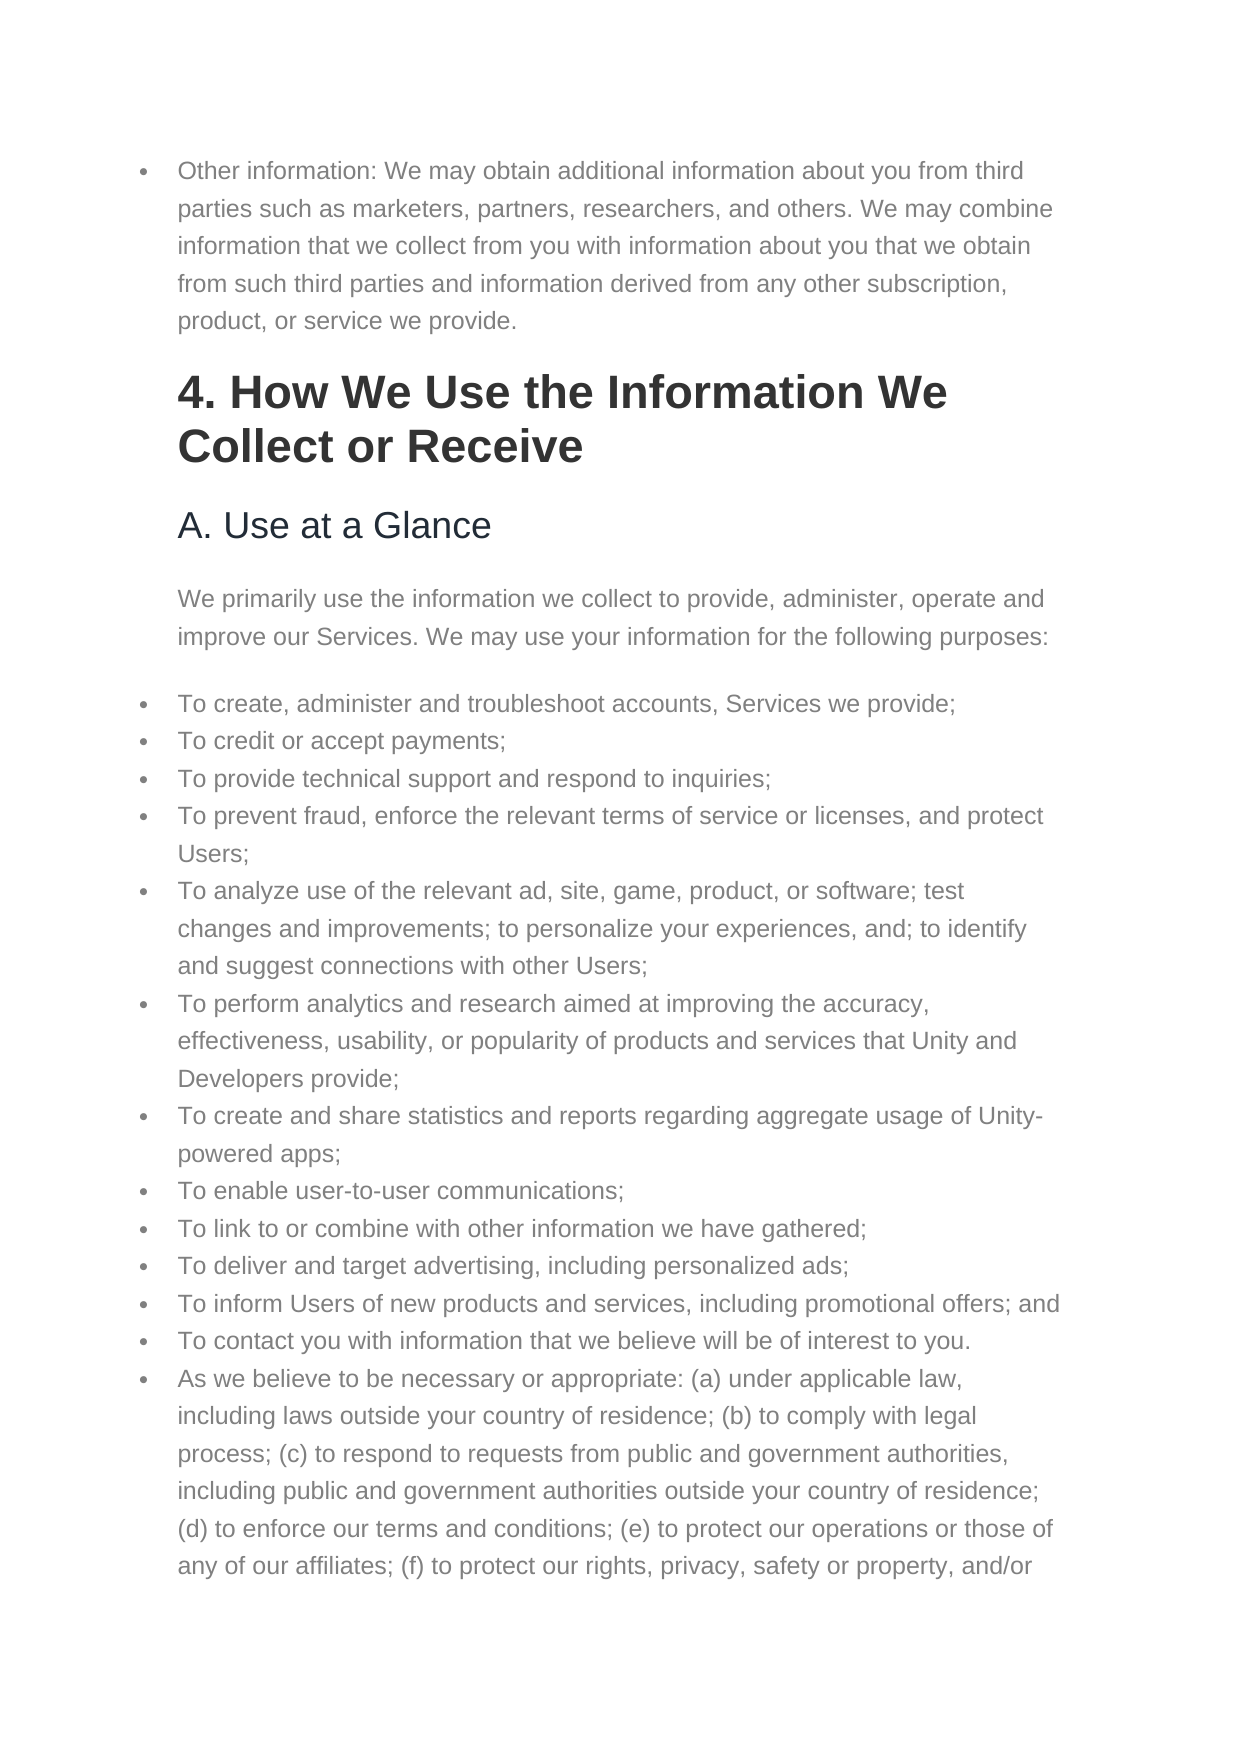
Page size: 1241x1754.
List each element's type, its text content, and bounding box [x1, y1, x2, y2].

list To perform analytics and research aimed at improving the accuracy, effectiveness, usability, or popularity of products and services that Unity and Developers provide; [140, 980, 1063, 1092]
list To enable user-to-user communications; [140, 1167, 1063, 1205]
list To credit or accept payments; [140, 717, 1063, 755]
list To link to or combine with other information we have gathered; [140, 1205, 1063, 1242]
list To create and share statistics and reports regarding aggregate usage of Unity-powered apps; [140, 1092, 1063, 1167]
list To create, administer and troubleshoot accounts, Services we provide; [140, 680, 1063, 717]
list To analyze use of the relevant ad, site, game, product, or software; test changes and improvements; to personalize your experiences, and; to identify and suggest connections with other Users; [140, 867, 1063, 980]
text A. Use at a Glance [177, 503, 1063, 547]
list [140, 1355, 1063, 1580]
text 4. How We Use the Information We Collect or Receive [177, 364, 1063, 472]
list To prevent fraud, enforce the relevant terms of service or licenses, and protect Users; [140, 792, 1063, 867]
list To inform Users of new products and services, including promotional offers; and [140, 1280, 1063, 1317]
list To provide technical support and respond to inquiries; [140, 755, 1063, 792]
list To contact you with information that we believe will be of interest to you. [140, 1317, 1063, 1355]
list To deliver and target advertising, including personalized ads; [140, 1242, 1063, 1280]
text We primarily use the information we collect to provide, administer, operate and improve our Services. We may use your information for the following purposes: [177, 576, 1063, 651]
list Other information: We may obtain additional information about you from third parties such as marketers, partners, researchers, and others. We may combine information that we collect from you with information about you that we obtain from such third parties and information derived from any other subscription, product, or service we provide. [140, 148, 1063, 335]
